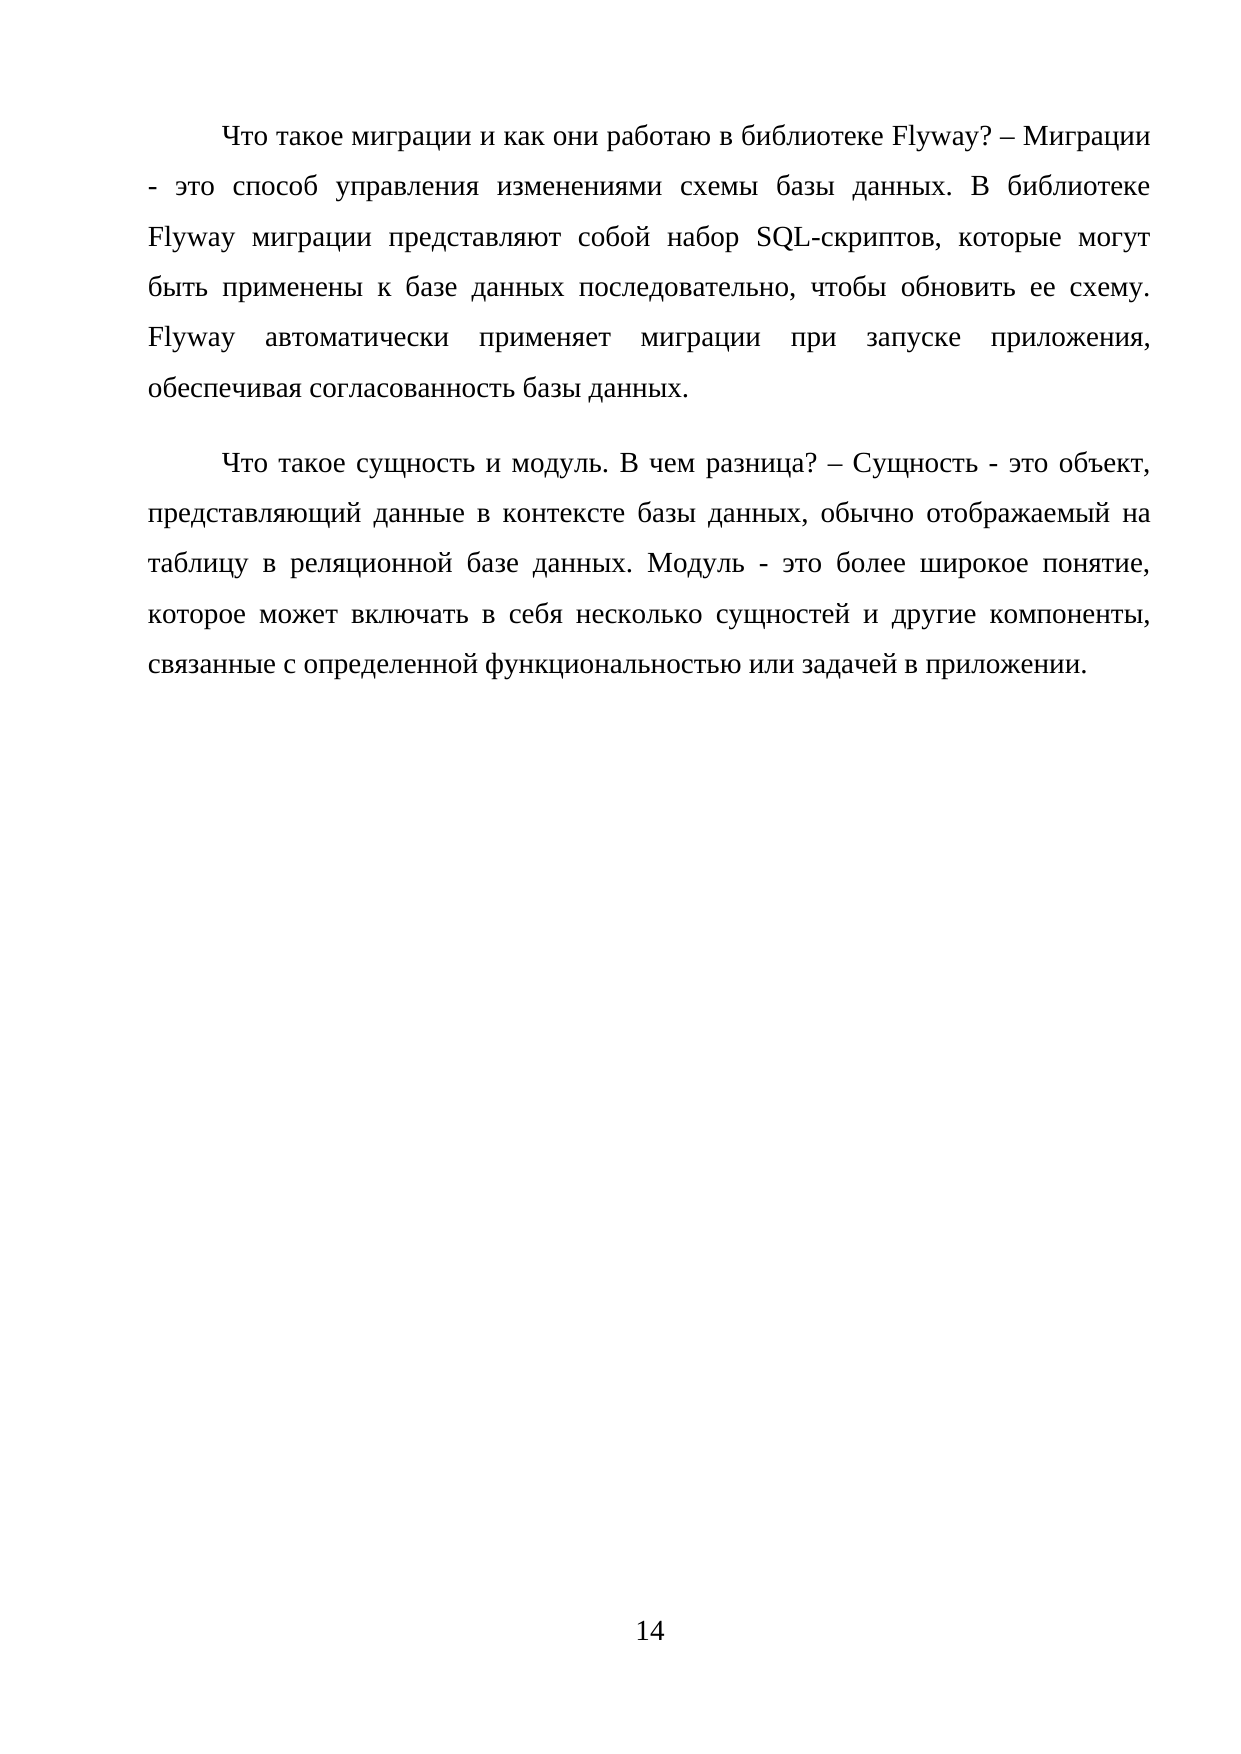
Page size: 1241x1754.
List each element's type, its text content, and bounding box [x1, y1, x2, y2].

text Что такое миграции и как они работаю в библиотеке Flyway? – Миграции - это способ управления изменениями схемы базы данных. В библиотеке Flyway миграции представляют собой набор SQL-скриптов, которые могут быть применены к базе данных последовательно, чтобы обновить ее схему. Flyway автоматически применяет миграции при запуске приложения, обеспечивая согласованность базы данных. [148, 118, 1152, 403]
text Что такое сущность и модуль. В чем разница? – Сущность - это объект, представляющий данные в контексте базы данных, обычно отображаемый на таблицу в реляционной базе данных. Модуль - это более широкое понятие, которое может включать в себя несколько сущностей и другие компоненты, связанные с определенной функциональностью или задачей в приложении. [148, 445, 1152, 680]
